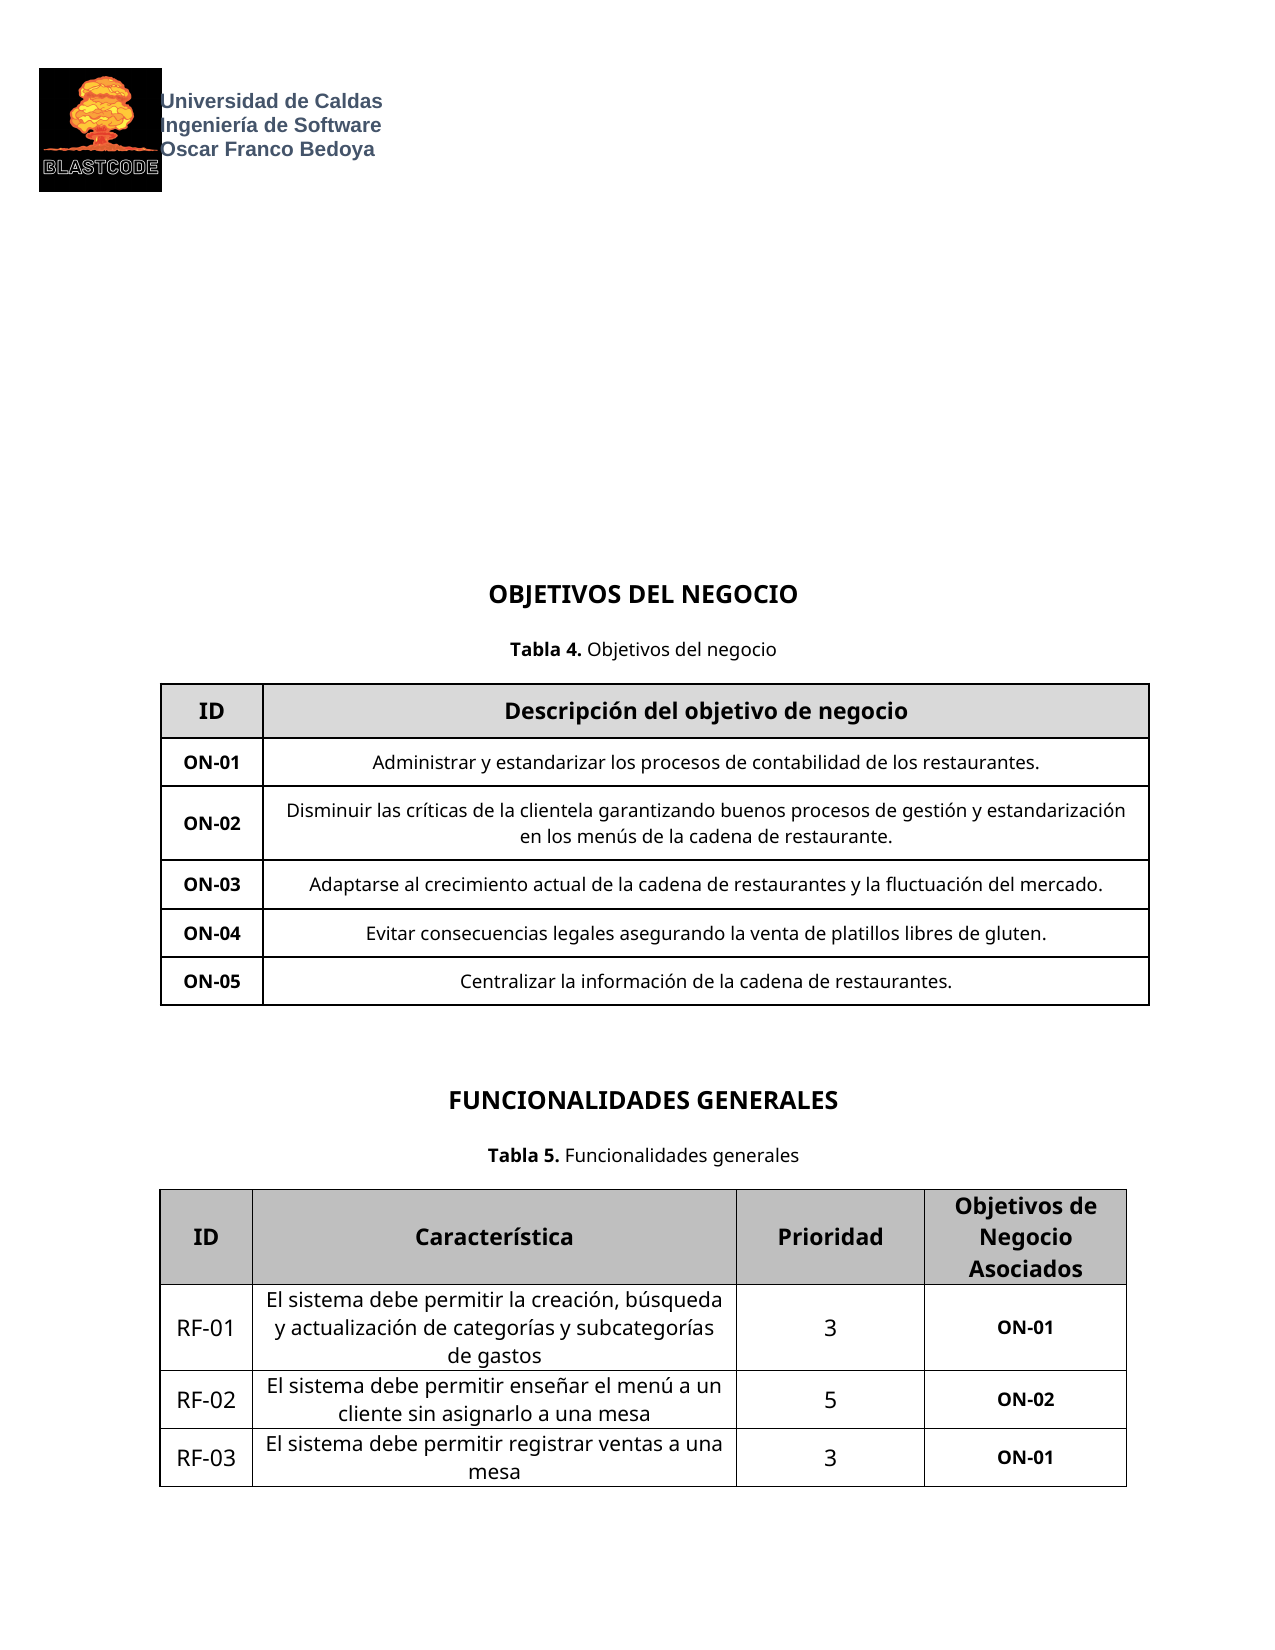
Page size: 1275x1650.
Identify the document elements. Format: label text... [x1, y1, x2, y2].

table_cell 3 [737, 1429, 924, 1486]
text Tabla 5. Funcionalidades generales [159, 1143, 1127, 1168]
text OBJETIVOS DEL NEGOCIO [159, 577, 1127, 611]
table_cell ON-05 [162, 958, 262, 1004]
table_header ID [161, 1190, 252, 1284]
table_cell Disminuir las críticas de la clientela garantizando buenos procesos de gestión y estandarización en los menús de la cadena de restaurante. [264, 787, 1148, 859]
picture [39, 68, 162, 192]
table_cell ON-03 [162, 861, 262, 907]
table_cell ON-01 [162, 739, 262, 785]
table_cell El sistema debe permitir la creación, búsqueda y actualización de categorías y subcategorías de gastos [253, 1285, 736, 1370]
table_cell ON-02 [925, 1371, 1126, 1428]
table_cell RF-02 [161, 1371, 252, 1428]
table_cell ON-01 [925, 1429, 1126, 1486]
table_header Característica [253, 1190, 736, 1284]
table_cell RF-03 [161, 1429, 252, 1486]
table_cell 5 [737, 1371, 924, 1428]
table_header Prioridad [737, 1190, 924, 1284]
table_cell El sistema debe permitir registrar ventas a una mesa [253, 1429, 736, 1486]
table_cell Evitar consecuencias legales asegurando la venta de platillos libres de gluten. [264, 910, 1148, 956]
table_cell ON-04 [162, 910, 262, 956]
table_cell Adaptarse al crecimiento actual de la cadena de restaurantes y la fluctuación del mercado. [264, 861, 1148, 907]
table_cell Administrar y estandarizar los procesos de contabilidad de los restaurantes. [264, 739, 1148, 785]
table_header Objetivos de Negocio Asociados [925, 1190, 1126, 1284]
table_cell 3 [737, 1285, 924, 1370]
table_cell El sistema debe permitir enseñar el menú a un cliente sin asignarlo a una mesa [253, 1371, 736, 1428]
text FUNCIONALIDADES GENERALES [159, 1083, 1127, 1117]
table_cell RF-01 [161, 1285, 252, 1370]
text Tabla 4. Objetivos del negocio [159, 636, 1127, 662]
table_cell ON-02 [162, 787, 262, 859]
table_cell ON-01 [925, 1285, 1126, 1370]
table_header Descripción del objetivo de negocio [264, 685, 1148, 737]
table_cell Centralizar la información de la cadena de restaurantes. [264, 958, 1148, 1004]
table_header ID [162, 685, 262, 737]
